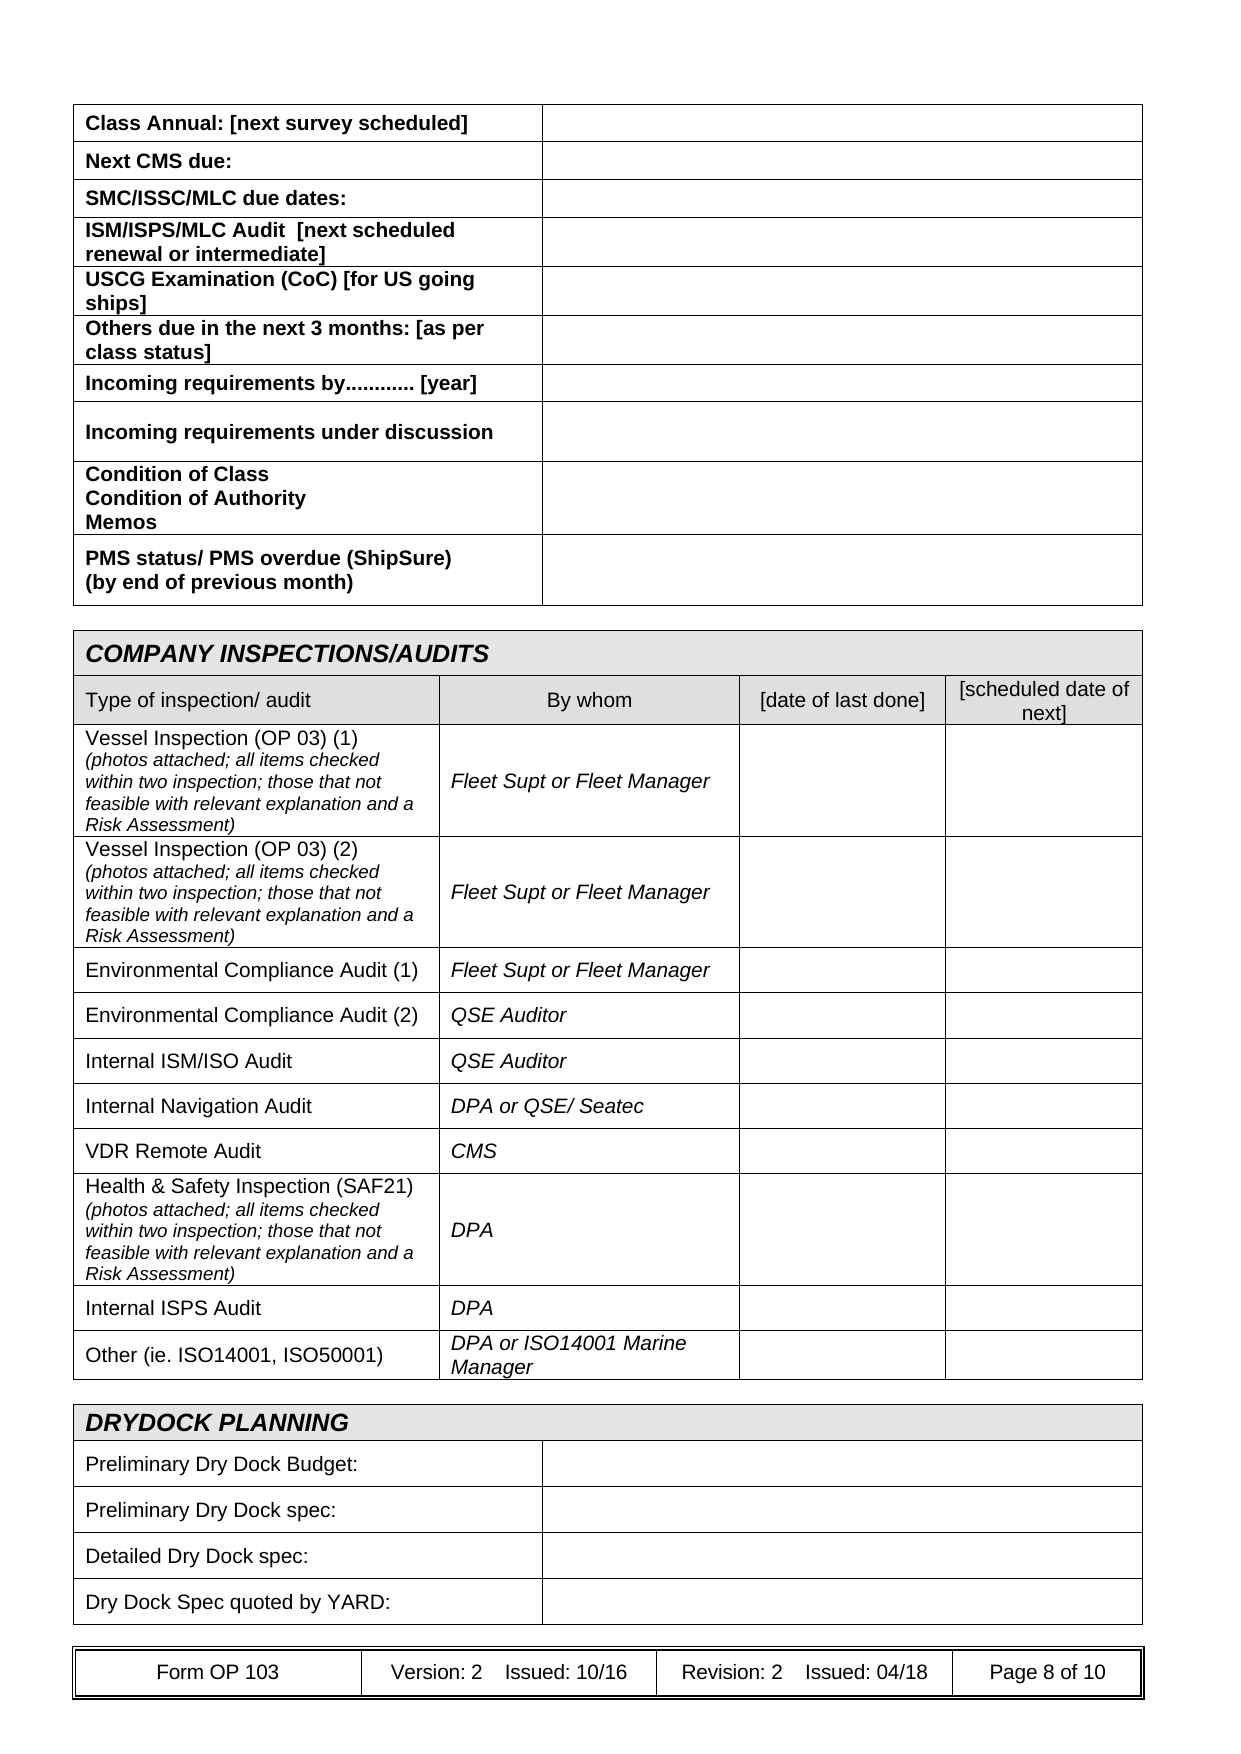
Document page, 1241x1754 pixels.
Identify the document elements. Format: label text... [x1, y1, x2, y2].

table_cell [543, 316, 1142, 363]
table_cell VDR Remote Audit [74, 1129, 439, 1173]
table_cell [740, 1039, 945, 1083]
table_cell [740, 993, 945, 1037]
table_cell [543, 1533, 1142, 1578]
table_cell [543, 1487, 1142, 1532]
table_cell Preliminary Dry Dock Budget: [74, 1441, 542, 1486]
table_cell [740, 725, 945, 836]
table_cell [740, 837, 945, 947]
table_cell Environmental Compliance Audit (2) [74, 993, 439, 1037]
table_cell SMC/ISSC/MLC due dates: [74, 180, 542, 217]
table_cell Other (ie. ISO14001, ISO50001) [74, 1331, 439, 1379]
table_cell [946, 1286, 1142, 1330]
table_cell QSE Auditor [440, 993, 739, 1037]
table_cell Dry Dock Spec quoted by YARD: [74, 1579, 542, 1624]
table_cell [543, 267, 1142, 314]
table_cell Others due in the next 3 months: [as per class status] [74, 316, 542, 363]
table_cell DPA or QSE/ Seatec [440, 1084, 739, 1128]
table_cell DPA or ISO14001 Marine Manager [440, 1331, 739, 1379]
table_cell CMS [440, 1129, 739, 1173]
table_cell [543, 402, 1142, 461]
table_cell QSE Auditor [440, 1039, 739, 1083]
table_cell Next CMS due: [74, 142, 542, 179]
table_header COMPANY INSPECTIONS/AUDITS [74, 631, 1142, 675]
table_cell [543, 1579, 1142, 1624]
table_cell [740, 948, 945, 992]
table_cell [543, 365, 1142, 401]
table_cell Preliminary Dry Dock spec: [74, 1487, 542, 1532]
table_cell [543, 142, 1142, 179]
table_cell [946, 725, 1142, 836]
table_cell [543, 105, 1142, 141]
table_cell [740, 1129, 945, 1173]
table_cell Vessel Inspection (OP 03) (2) (photos attached; all items checked within two inspection; those that not feasible with relevant explanation and a Risk Assessment) [74, 837, 439, 947]
table_cell [946, 1331, 1142, 1379]
table_cell Internal ISPS Audit [74, 1286, 439, 1330]
table_cell Incoming requirements by............ [year] [74, 365, 542, 401]
table_cell Condition of Class Condition of Authority Memos [74, 462, 542, 534]
table_cell [date of last done] [740, 676, 945, 724]
table_cell [946, 1039, 1142, 1083]
table_cell Health & Safety Inspection (SAF21) (photos attached; all items checked within two inspection; those that not feasible with relevant explanation and a Risk Assessment) [74, 1174, 439, 1284]
table_cell DPA [440, 1174, 739, 1284]
table_cell [946, 948, 1142, 992]
table_cell [scheduled date of next] [946, 676, 1142, 724]
table_cell Internal Navigation Audit [74, 1084, 439, 1128]
table_cell DPA [440, 1286, 739, 1330]
table_cell [543, 535, 1142, 605]
table_cell ISM/ISPS/MLC Audit [next scheduled renewal or intermediate] [74, 218, 542, 266]
table_cell [740, 1174, 945, 1284]
table_cell Internal ISM/ISO Audit [74, 1039, 439, 1083]
table_cell Detailed Dry Dock spec: [74, 1533, 542, 1578]
table_cell [946, 1129, 1142, 1173]
table_cell Vessel Inspection (OP 03) (1) (photos attached; all items checked within two inspection; those that not feasible with relevant explanation and a Risk Assessment) [74, 725, 439, 836]
table_cell [740, 1084, 945, 1128]
table_cell By whom [440, 676, 739, 724]
table_cell USCG Examination (CoC) [for US going ships] [74, 267, 542, 314]
table_cell [740, 1331, 945, 1379]
table_cell PMS status/ PMS overdue (ShipSure) (by end of previous month) [74, 535, 542, 605]
table_cell Environmental Compliance Audit (1) [74, 948, 439, 992]
table_cell Class Annual: [next survey scheduled] [74, 105, 542, 141]
table_cell [946, 837, 1142, 947]
table_cell [543, 462, 1142, 534]
table_cell [946, 993, 1142, 1037]
table_cell Incoming requirements under discussion [74, 402, 542, 461]
table_cell [543, 180, 1142, 217]
table_cell [740, 1286, 945, 1330]
table_cell Fleet Supt or Fleet Manager [440, 725, 739, 836]
table_cell Type of inspection/ audit [74, 676, 439, 724]
table_cell Fleet Supt or Fleet Manager [440, 948, 739, 992]
table_cell [946, 1174, 1142, 1284]
table_header DRYDOCK PLANNING [74, 1405, 1142, 1440]
table_cell [543, 1441, 1142, 1486]
table_cell [543, 218, 1142, 266]
table_cell [946, 1084, 1142, 1128]
table_cell Fleet Supt or Fleet Manager [440, 837, 739, 947]
